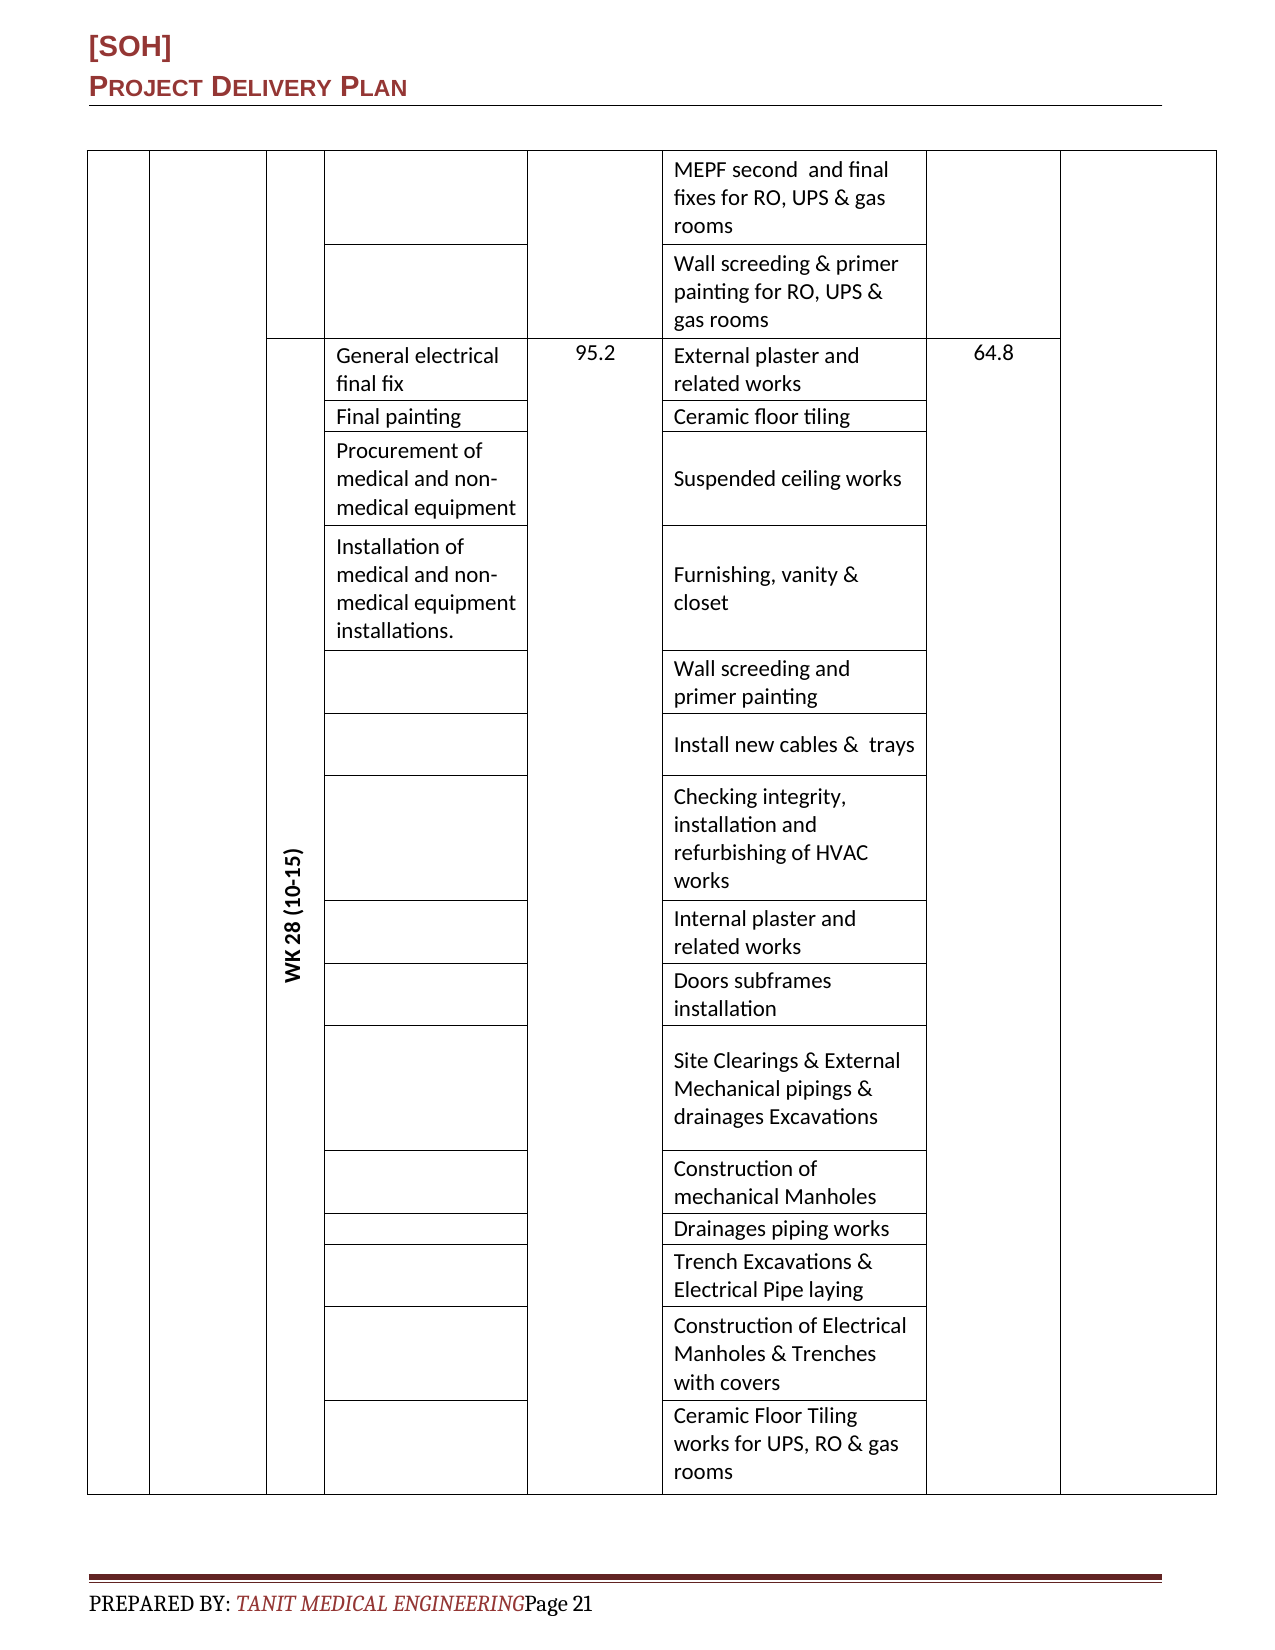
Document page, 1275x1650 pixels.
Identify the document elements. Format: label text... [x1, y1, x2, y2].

table_cell Ceramic Floor Tiling works for UPS, RO & gas rooms [663, 1401, 926, 1494]
table_cell Construction of mechanical Manholes [663, 1151, 926, 1212]
table_cell [325, 151, 527, 244]
table_cell [325, 1026, 527, 1150]
table_cell Internal plaster and related works [663, 901, 926, 962]
table_cell Procurement of medical and non-medical equipment [325, 432, 527, 525]
table_cell Drainages piping works [663, 1214, 926, 1244]
table_cell [325, 245, 527, 337]
table_cell [325, 1307, 527, 1400]
table_cell [325, 964, 527, 1025]
table_cell Construction of Electrical Manholes & Trenches with covers [663, 1307, 926, 1400]
table_cell 64.8 [927, 339, 1060, 1494]
table_cell WK 28 (10-15) [267, 339, 324, 1494]
table_cell [325, 1214, 527, 1244]
table_cell Wall screeding & primer painting for RO, UPS & gas rooms [663, 245, 926, 337]
table_cell Checking integrity, installation and refurbishing of HVAC works [663, 776, 926, 900]
table_cell MEPF second and final fixes for RO, UPS & gas rooms [663, 151, 926, 244]
table_cell [325, 1245, 527, 1306]
table_cell Trench Excavations & Electrical Pipe laying [663, 1245, 926, 1306]
table_cell Ceramic floor tiling [663, 401, 926, 431]
table_cell 95.2 [528, 339, 662, 1494]
table_cell General electrical final fix [325, 339, 527, 400]
table_cell External plaster and related works [663, 339, 926, 400]
table_cell Installation of medical and non-medical equipment installations. [325, 526, 527, 650]
table_cell Site Clearings & External Mechanical pipings & drainages Excavations [663, 1026, 926, 1150]
table_cell Install new cables & trays [663, 714, 926, 775]
table_cell [325, 776, 527, 900]
table_cell [325, 651, 527, 712]
table_cell Furnishing, vanity & closet [663, 526, 926, 650]
table_cell [325, 714, 527, 775]
table_cell [325, 901, 527, 962]
table_cell Doors subframes installation [663, 964, 926, 1025]
table_cell [325, 1151, 527, 1212]
table_cell Suspended ceiling works [663, 432, 926, 525]
table_cell [325, 1401, 527, 1494]
table_cell Final painting [325, 401, 527, 431]
table_cell Wall screeding and primer painting [663, 651, 926, 712]
